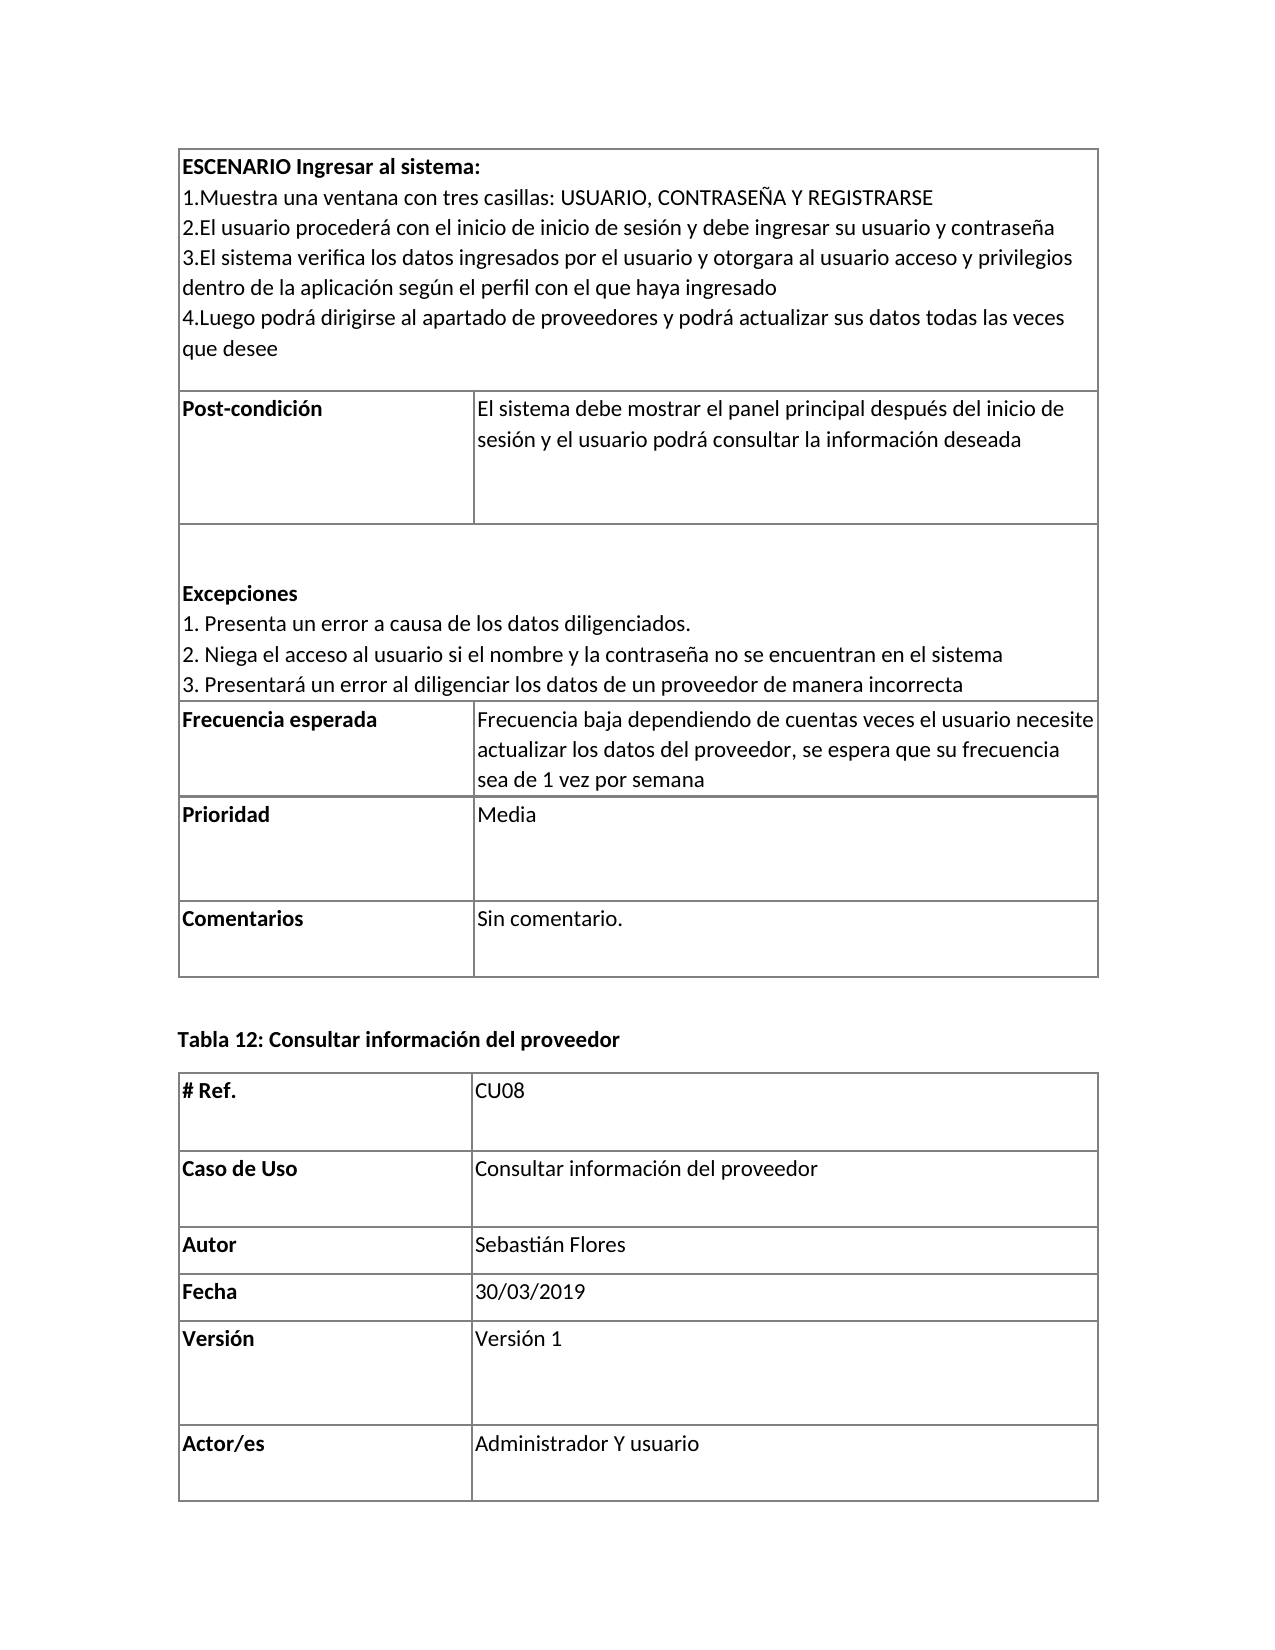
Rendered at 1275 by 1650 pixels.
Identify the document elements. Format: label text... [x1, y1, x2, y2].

table_cell El sistema debe mostrar el panel principal después del inicio de sesión y el usuario podrá consultar la información deseada [475, 392, 1097, 523]
table_cell Consultar información del proveedor [473, 1152, 1097, 1226]
table_header CU08 [473, 1074, 1097, 1149]
table_cell Post-condición [180, 392, 473, 523]
table_cell Actor/es [180, 1426, 471, 1500]
table_cell Sin comentario. [475, 902, 1097, 976]
table_cell Fecha [180, 1275, 471, 1319]
text Tabla 12: Consultar información del proveedor [177, 1025, 1098, 1053]
table_cell 30/03/2019 [473, 1275, 1097, 1319]
table_cell Prioridad [180, 798, 473, 900]
table_cell Excepciones 1. Presenta un error a causa de los datos diligenciados. 2. Niega el acceso al usuario si el nombre y la contraseña no se encuentran en el sistema 3. Presentará un error al diligenciar los datos de un proveedor de manera incorrecta [180, 525, 1097, 700]
table_cell Sebastián Flores [473, 1228, 1097, 1272]
table_cell Autor [180, 1228, 471, 1272]
table_cell Versión 1 [473, 1322, 1097, 1424]
table_cell Frecuencia esperada [180, 702, 473, 795]
table_cell Frecuencia baja dependiendo de cuentas veces el usuario necesite actualizar los datos del proveedor, se espera que su frecuencia sea de 1 vez por semana [475, 702, 1097, 795]
table_cell ESCENARIO Ingresar al sistema: 1.Muestra una ventana con tres casillas: USUARIO, CONTRASEÑA Y REGISTRARSE 2.El usuario procederá con el inicio de inicio de sesión y debe ingresar su usuario y contraseña 3.El sistema verifica los datos ingresados por el usuario y otorgara al usuario acceso y privilegios dentro de la aplicación según el perfil con el que haya ingresado 4.Luego podrá dirigirse al apartado de proveedores y podrá actualizar sus datos todas las veces que desee [180, 150, 1097, 390]
table_header # Ref. [180, 1074, 471, 1149]
table_cell Caso de Uso [180, 1152, 471, 1226]
table_cell Media [475, 798, 1097, 900]
table_cell Administrador Y usuario [473, 1426, 1097, 1500]
table_cell Comentarios [180, 902, 473, 976]
table_cell Versión [180, 1322, 471, 1424]
